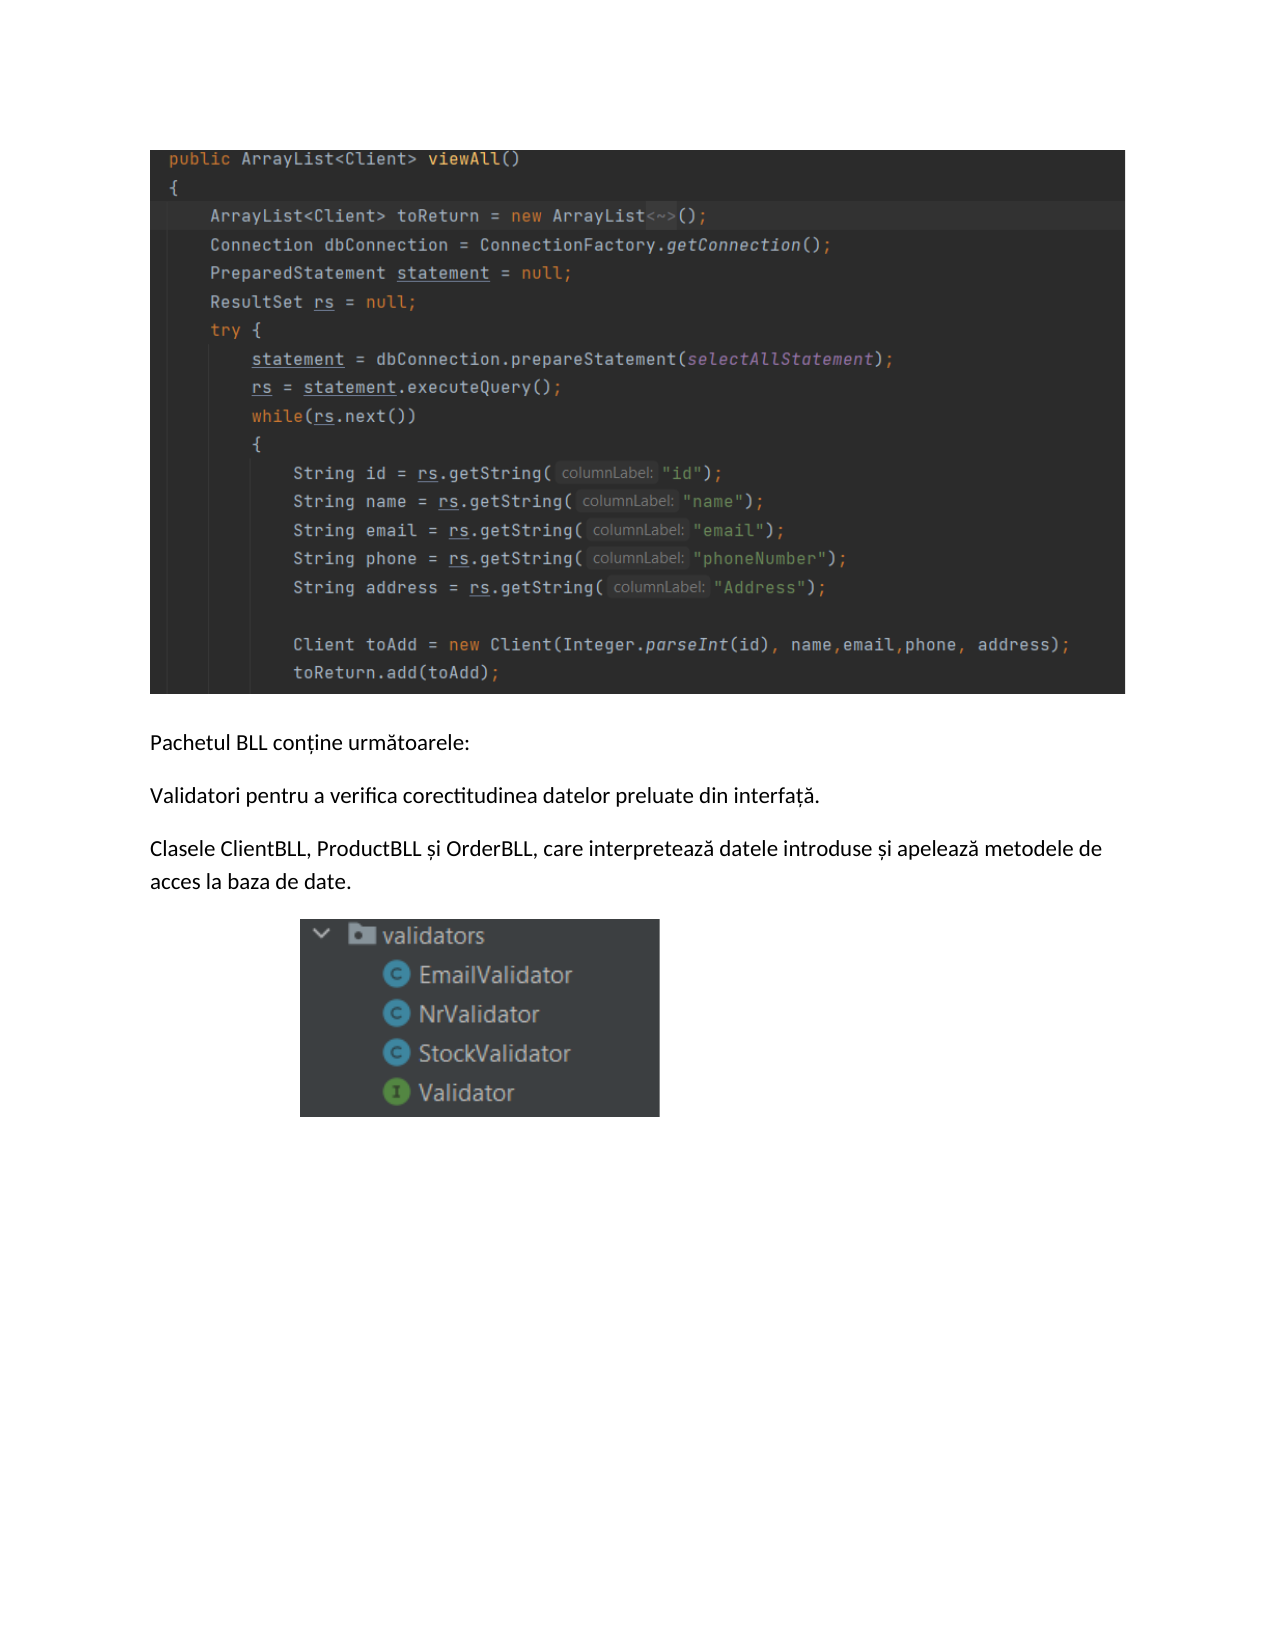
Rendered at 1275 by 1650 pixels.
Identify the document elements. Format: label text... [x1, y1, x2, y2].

picture [300, 919, 660, 1117]
text Pachetul BLL conține următoarele: [150, 728, 1125, 757]
picture [150, 150, 1125, 694]
text Clasele ClientBLL, ProductBLL și OrderBLL, care interpretează datele introduse și apelează metodele de acces la baza de date. [150, 834, 1125, 895]
text Validatori pentru a verifica corectitudinea datelor preluate din interfață. [150, 782, 1125, 809]
